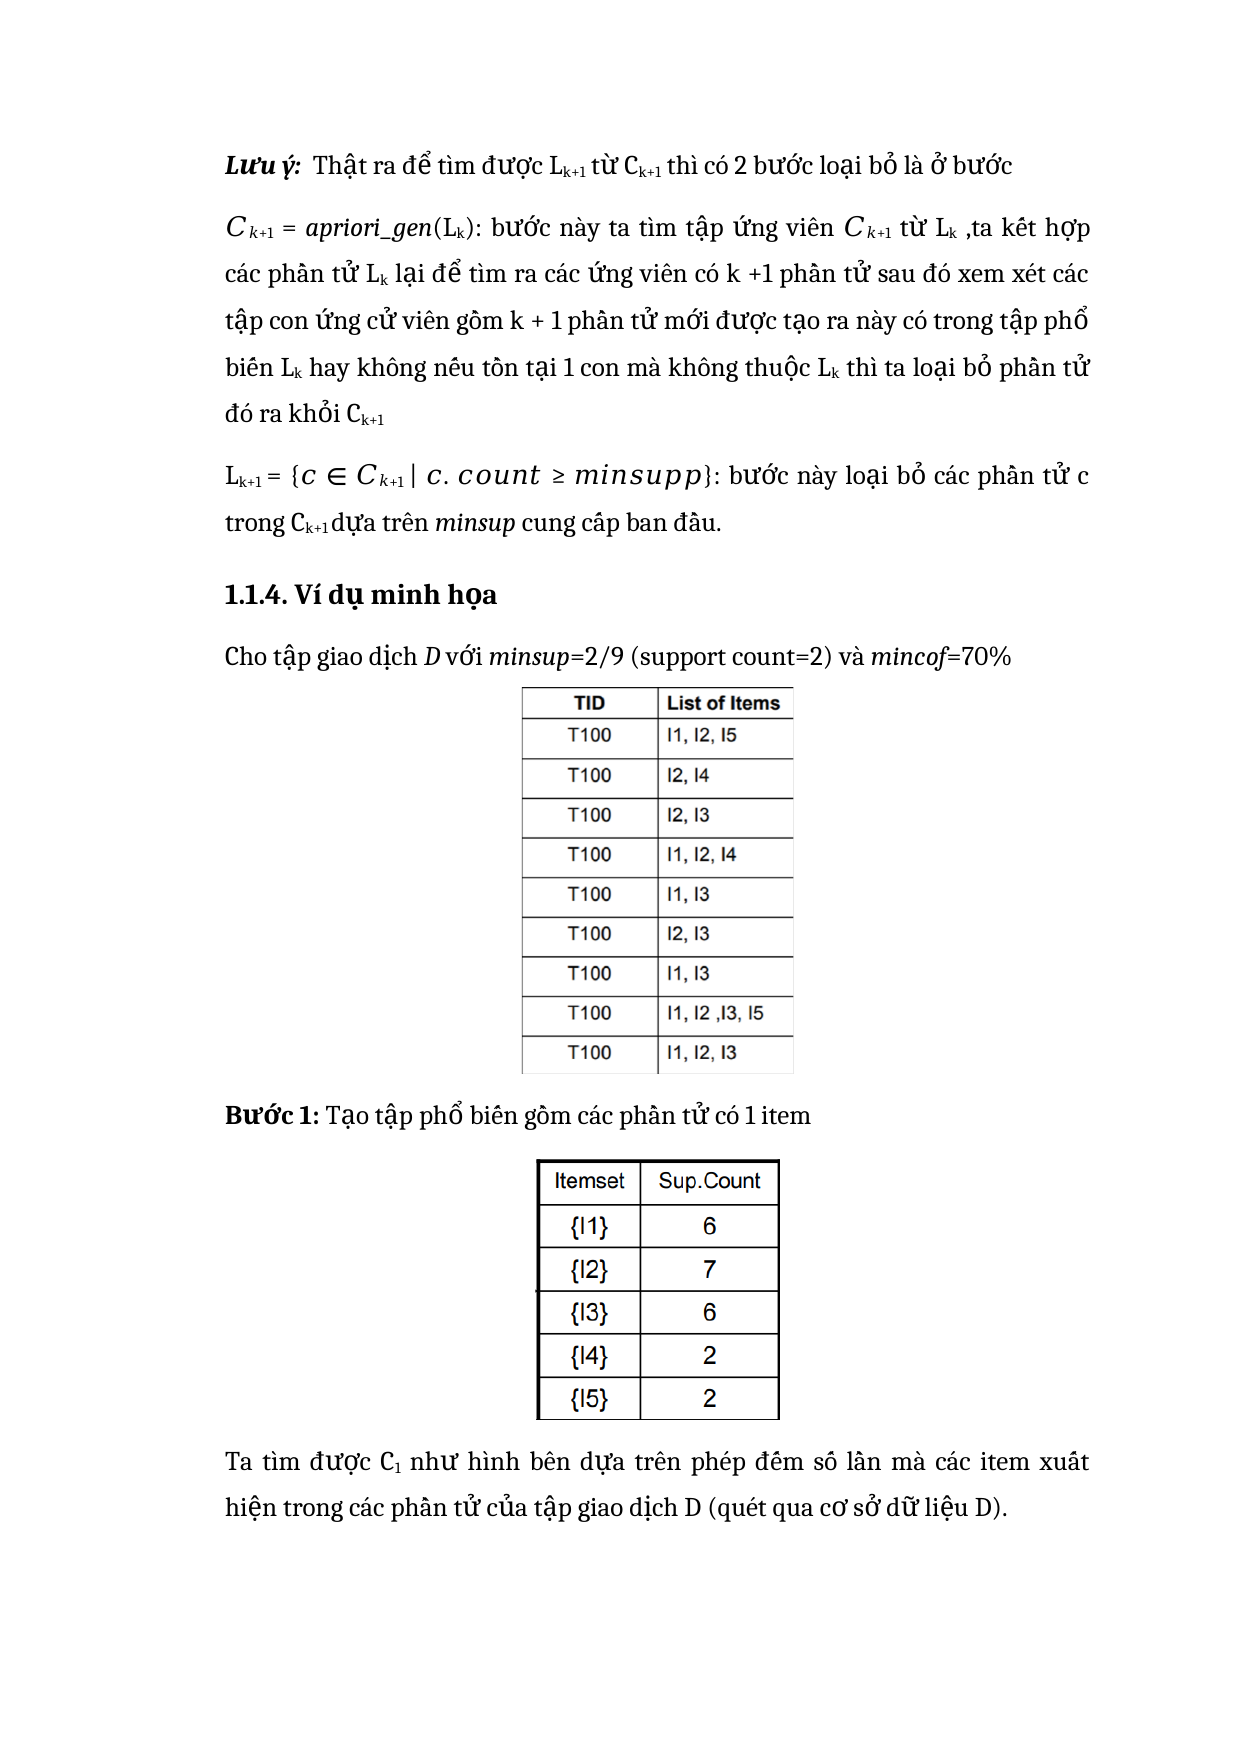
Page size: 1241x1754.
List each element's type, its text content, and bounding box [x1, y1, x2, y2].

text Ta tìm được C1 như hình bên dựa trên phép đếm số lần mà các item xuất hiện trong các phần tử của tập giao dịch D (quét qua cơ sở dữ liệu D). [225, 1446, 1090, 1524]
text Bước 1: Tạo tập phổ biến gồm các phần tử có 1 item [225, 1100, 1090, 1131]
list Cho tập giao dịch D với minsup=2/9 (support count=2) và mincof=70% [225, 641, 1090, 672]
text Lưu ý: Thật ra để tìm được Lk+1 từ Ck+1 thì có 2 bước loại bỏ là ở bước [225, 150, 1090, 181]
picture [535, 1159, 780, 1420]
subtitle Ví dụ minh họa [225, 578, 1090, 612]
picture [521, 687, 794, 1074]
list 𝐶𝑘+1 = apriori_gen(Lk): bước này ta tìm tập ứng viên 𝐶𝑘+1 từ Lk ,ta kết hợp các phần tử Lk lại để tìm ra các ứng viên có k +1 phần tử sau đó xem xét các tập con ứng cử viên gồm k + 1 phần tử mới được tạo ra này có trong tập phổ biến Lk hay không nếu tồn tại 1 con mà không thuộc Lk thì ta loại bỏ phần tử đó ra khỏi Ck+1 [225, 209, 1090, 429]
text Lk+1 = {𝑐 ∈ 𝐶𝑘+1 | 𝑐. 𝑐𝑜𝑢𝑛𝑡 ≥ 𝑚𝑖𝑛𝑠𝑢𝑝𝑝}: bước này loại bỏ các phần tử c trong Ck+1 dựa trên minsup cung cấp ban đầu. [225, 457, 1090, 538]
